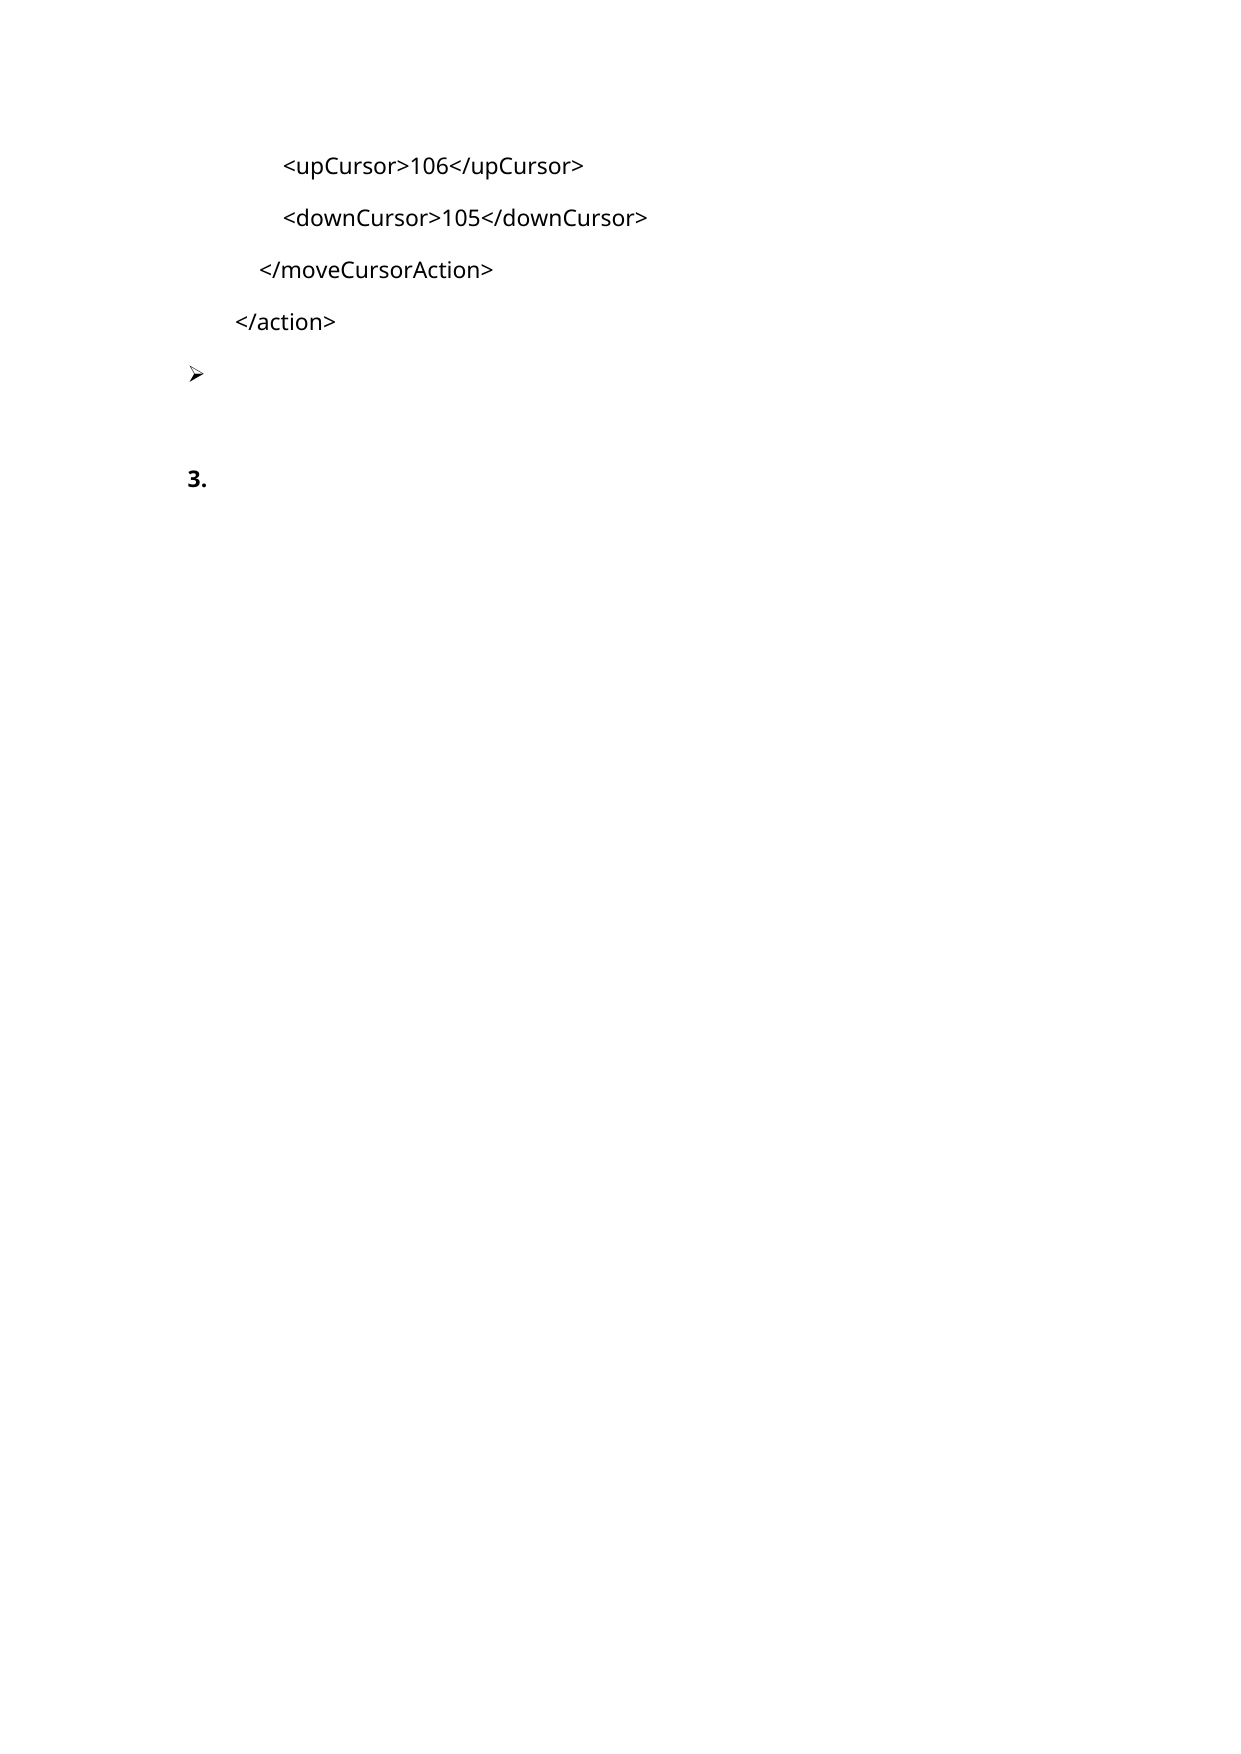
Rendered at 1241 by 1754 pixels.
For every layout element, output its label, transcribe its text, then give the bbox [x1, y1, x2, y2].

text <upCursor>106</upCursor> [187, 150, 1053, 181]
text </moveCursorAction> [187, 254, 1053, 285]
text <downCursor>105</downCursor> [187, 202, 1053, 233]
text </action> [187, 306, 1053, 337]
